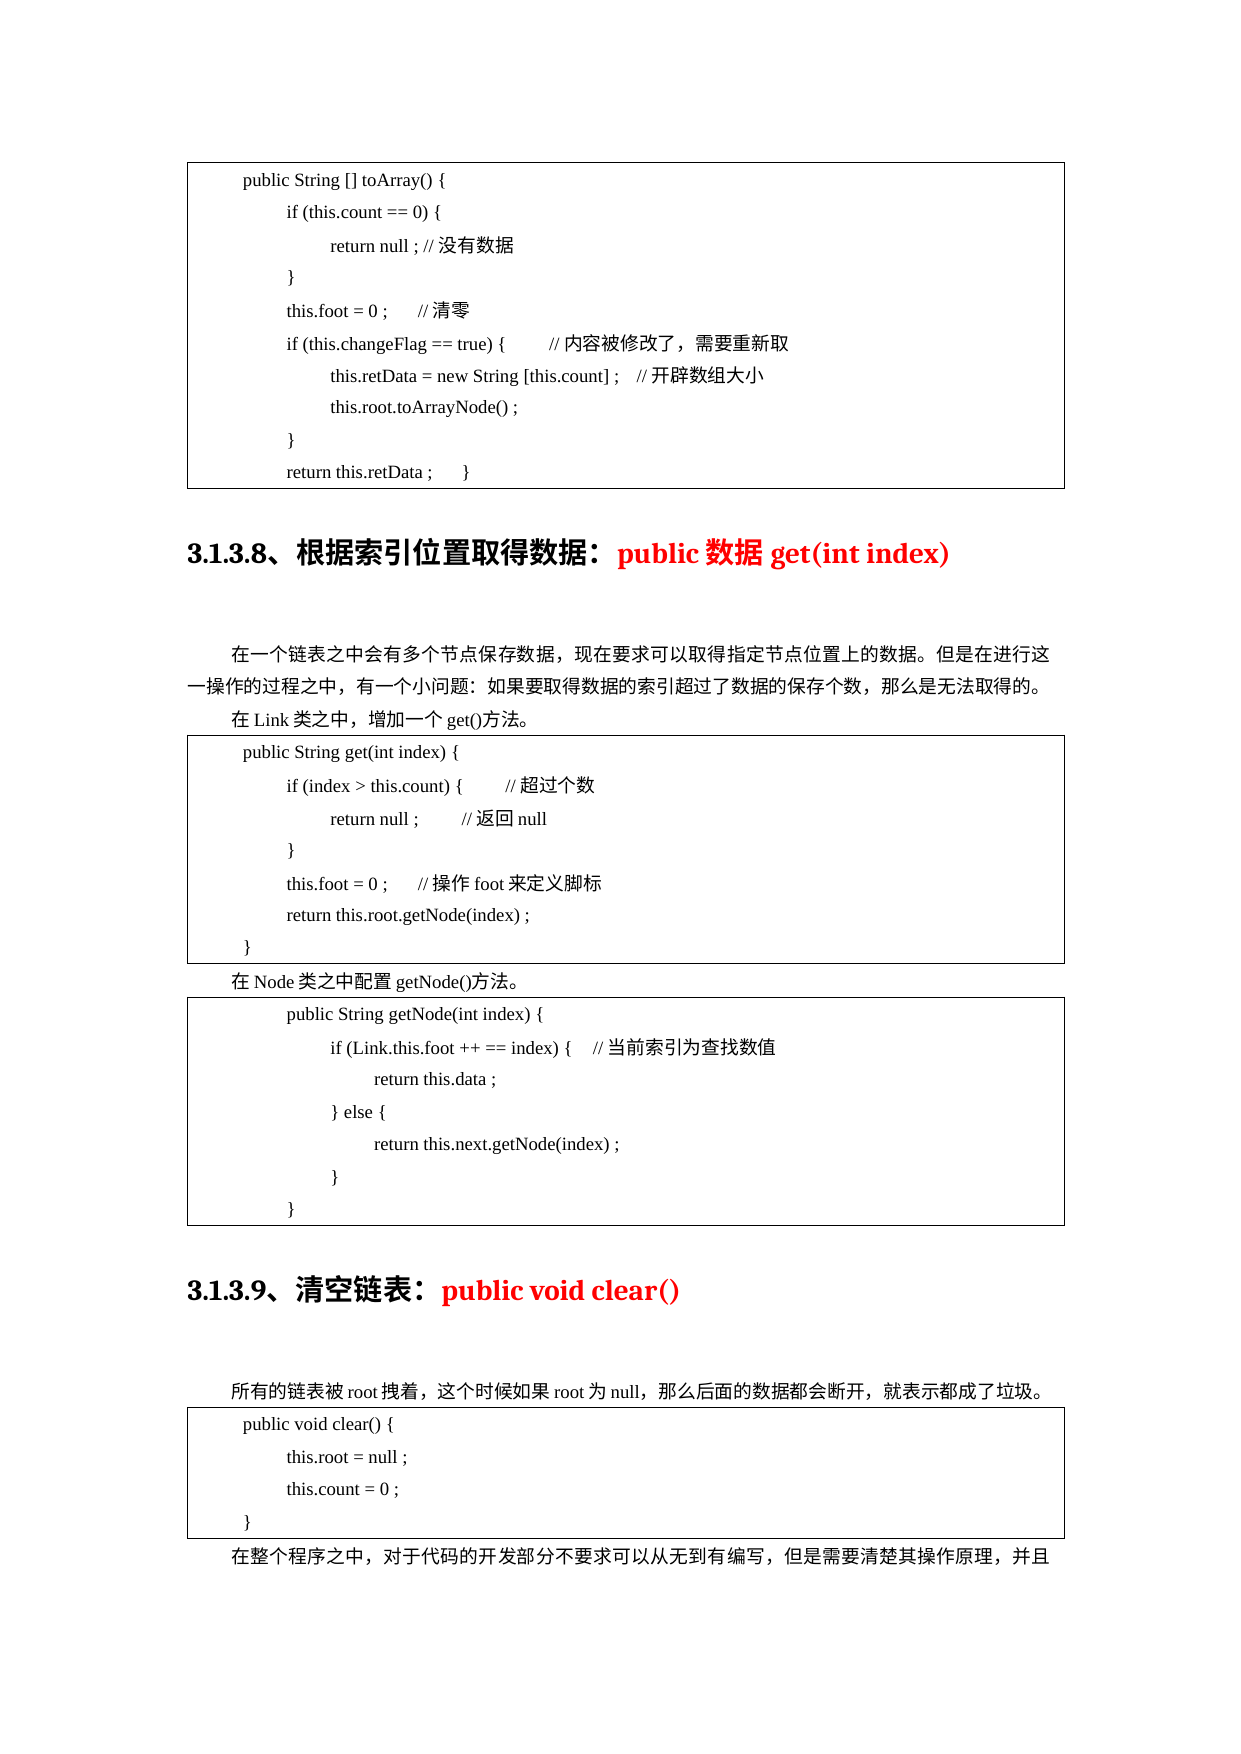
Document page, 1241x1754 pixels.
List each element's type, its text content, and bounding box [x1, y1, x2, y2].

table_header public String [] toArray() { if (this.count == 0) { return null ; // 没有数据 } this.foot = 0 ; // 清零 if (this.changeFlag == true) { // 内容被修改了，需要重新取 this.retData = new String [this.count] ; // 开辟数组大小 this.root.toArrayNode() ; } return this.retData ; } [188, 163, 1064, 488]
text 在Link类之中，增加一个get()方法。 [187, 702, 1053, 734]
table_header public String getNode(int index) { if (Link.this.foot ++ == index) { // 当前索引为查找数值 return this.data ; } else { return this.next.getNode(index) ; } } [188, 998, 1064, 1225]
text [187, 1539, 1053, 1571]
table_header public void clear() { this.root = null ; this.count = 0 ; } [188, 1408, 1064, 1538]
text 在一个链表之中会有多个节点保存数据，现在要求可以取得指定节点位置上的数据。但是在进行这一操作的过程之中，有一个小问题：如果要取得数据的索引超过了数据的保存个数，那么是无法取得的。 [187, 637, 1053, 702]
subtitle 3.1.3.9、清空链表：public void clear() [187, 1255, 1053, 1320]
subtitle 3.1.3.8、根据索引位置取得数据：public 数据 get(int index) [187, 518, 1053, 583]
text 在Node类之中配置getNode()方法。 [187, 964, 1053, 997]
text 所有的链表被root拽着，这个时候如果root为null，那么后面的数据都会断开，就表示都成了垃圾。 [187, 1374, 1053, 1407]
table_header public String get(int index) { if (index > this.count) { // 超过个数 return null ; // 返回null } this.foot = 0 ; // 操作foot来定义脚标 return this.root.getNode(index) ; } [188, 736, 1064, 963]
